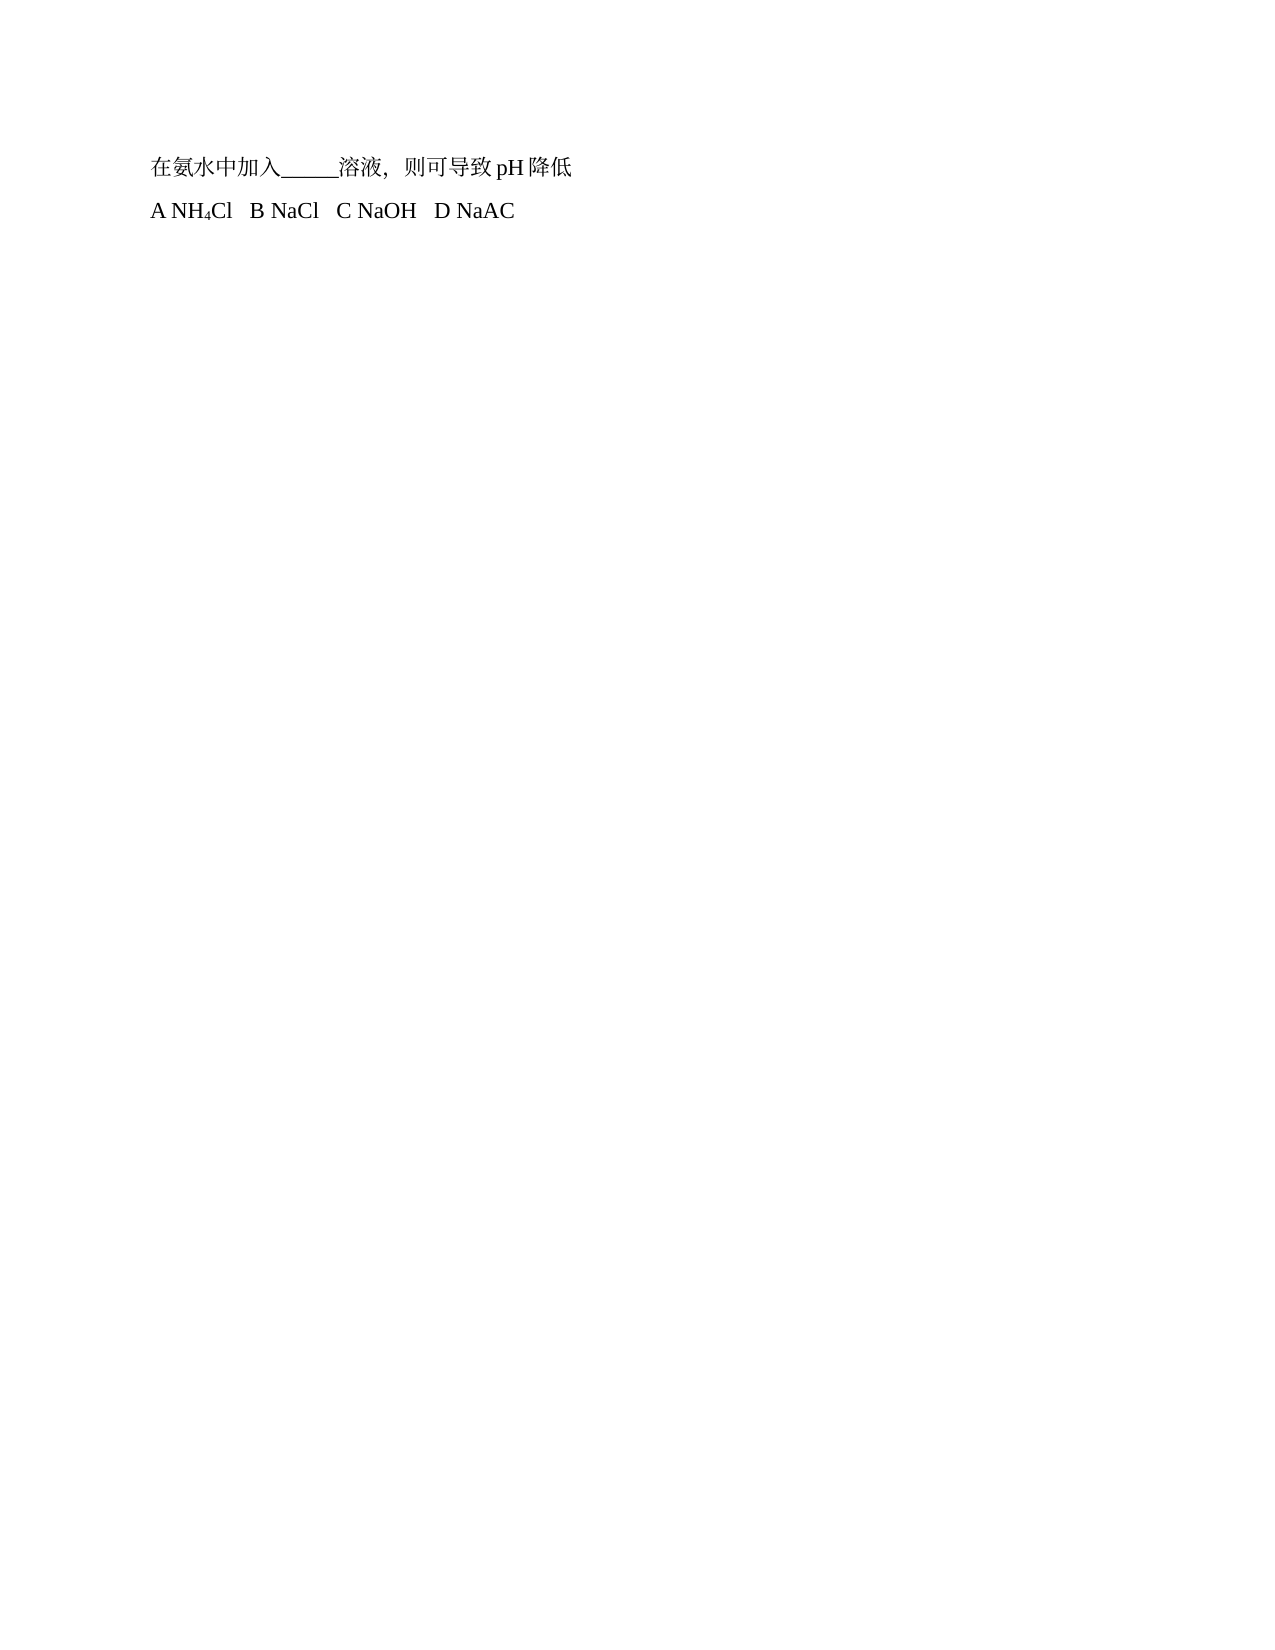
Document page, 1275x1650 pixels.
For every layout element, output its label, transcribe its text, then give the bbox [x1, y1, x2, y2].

text 在氨水中加入_____溶液，则可导致pH降低 [150, 150, 1125, 184]
text A NH4Cl B NaCl C NaOH D NaAC [150, 201, 1125, 230]
